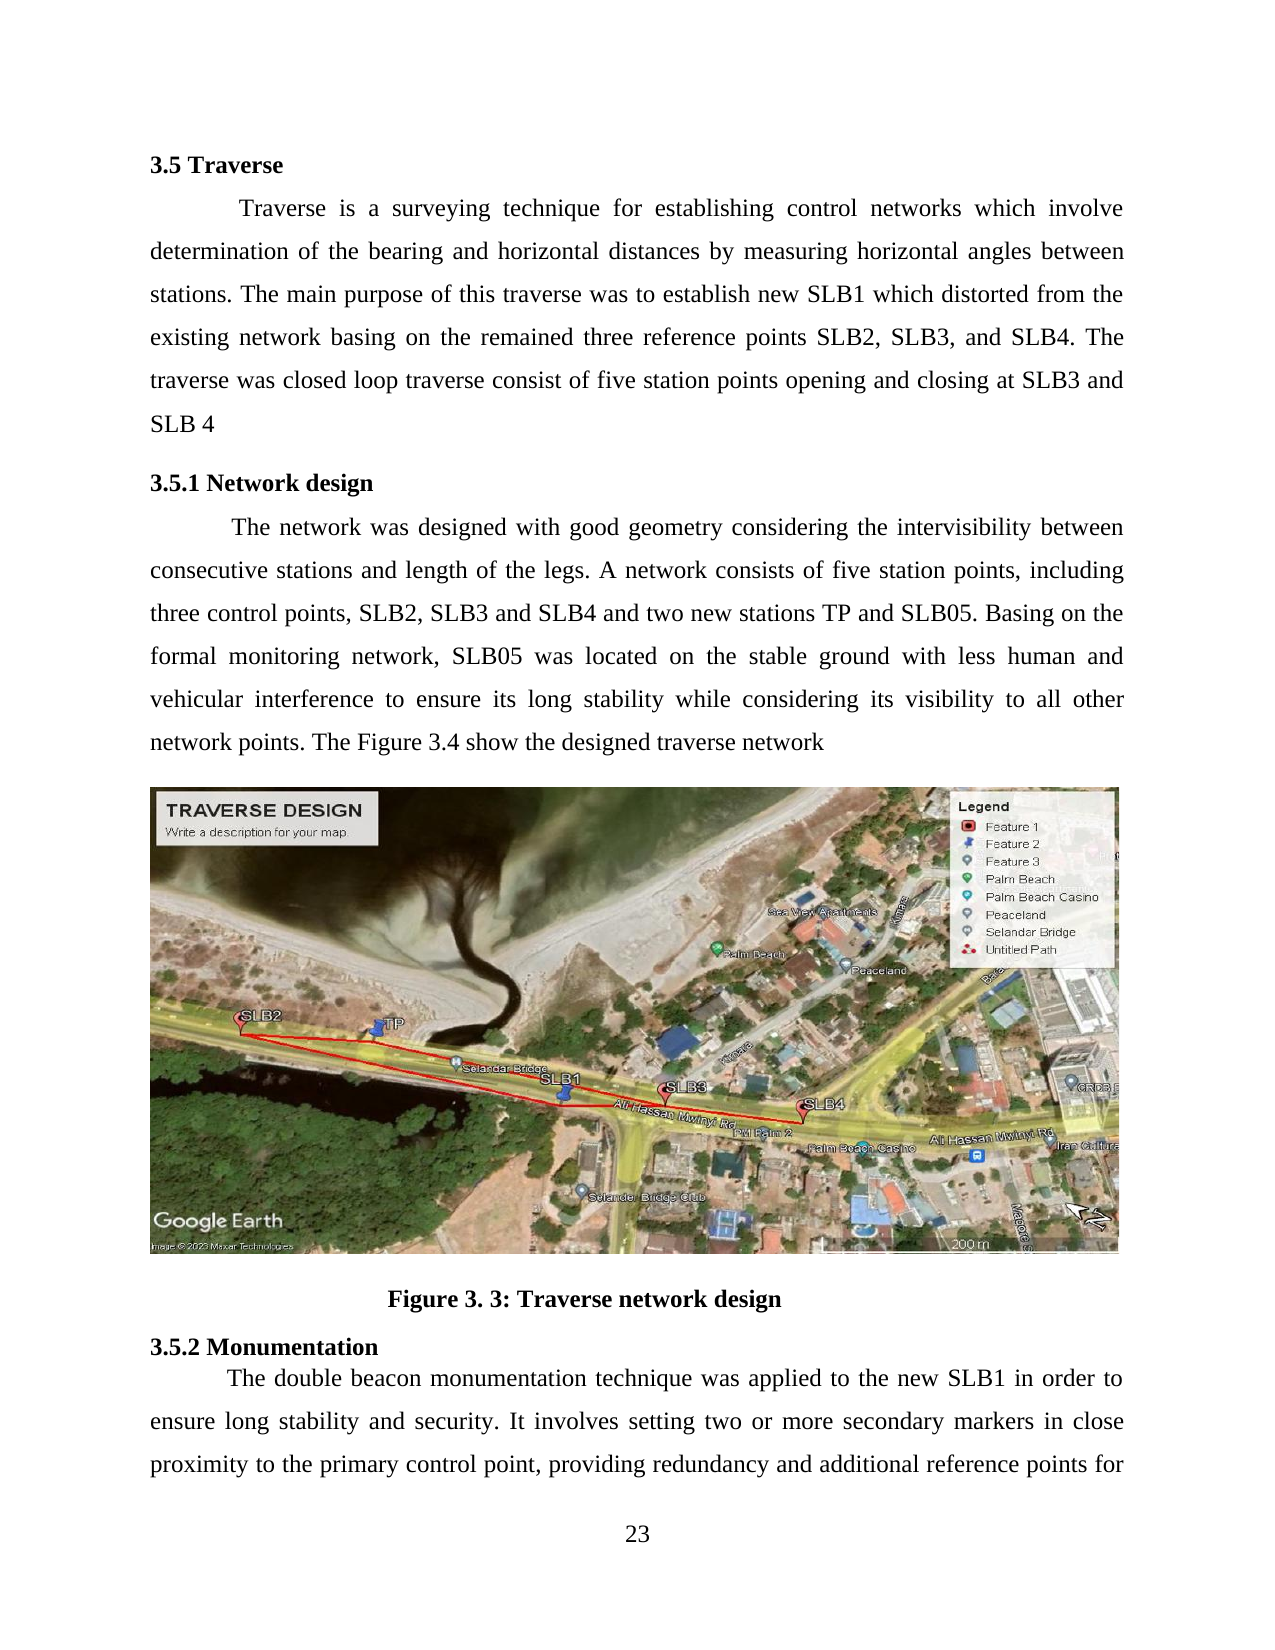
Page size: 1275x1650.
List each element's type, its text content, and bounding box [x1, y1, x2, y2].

text The network was designed with good geometry considering the intervisibility between consecutive stations and length of the legs. A network consists of five station points, including three control points, SLB2, SLB3 and SLB4 and two new stations TP and SLB05. Basing on the formal monitoring network, SLB05 was located on the stable ground with less human and vehicular interference to ensure its long stability while considering its visibility to all other network points. The Figure 3.4 show the designed traverse network [150, 512, 1125, 756]
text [150, 1363, 1125, 1478]
subtitle 3.5.2 Monumentation [150, 1332, 1125, 1360]
subtitle 3.5 Traverse [150, 150, 1125, 179]
subtitle 3.5.1 Network design [150, 468, 1125, 497]
text Traverse is a surveying technique for establishing control networks which involve determination of the bearing and horizontal distances by measuring horizontal angles between stations. The main purpose of this traverse was to establish new SLB1 which distorted from the existing network basing on the remained three reference points SLB2, SLB3, and SLB4. The traverse was closed loop traverse consist of five station points opening and closing at SLB3 and SLB 4 [150, 193, 1125, 437]
picture [150, 787, 1120, 1254]
